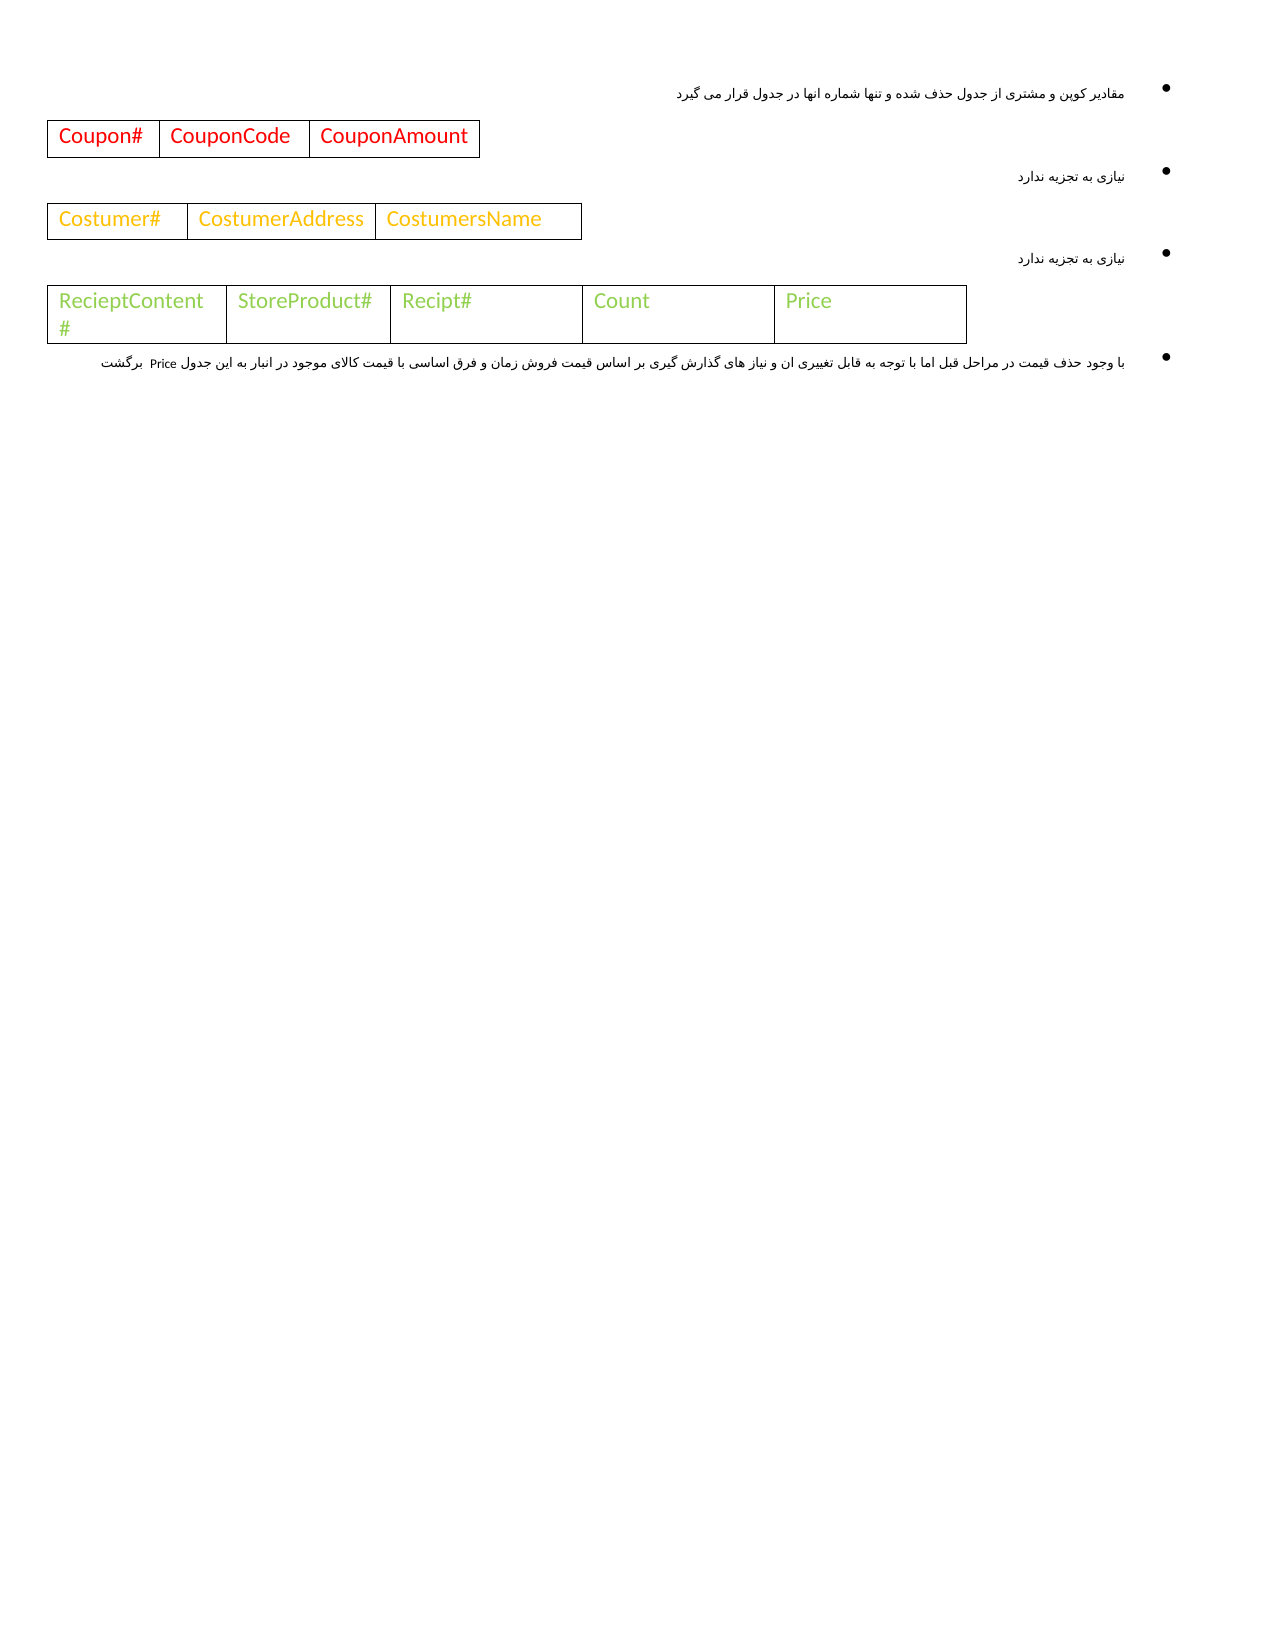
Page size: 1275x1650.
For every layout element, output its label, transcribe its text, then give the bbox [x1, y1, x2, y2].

table_header StoreProduct# [227, 286, 390, 342]
list نیازی به تجزیه ندارد [75, 158, 1162, 184]
table_header RecieptContent# [48, 286, 226, 342]
table_header CouponCode [160, 121, 309, 157]
table_header CostumerAddress [188, 204, 375, 239]
table_header Costumer# [48, 204, 187, 239]
list نیازی به تجزیه ندارد [75, 240, 1162, 267]
list مقادیر کوپن و مشتری از جدول حذف شده و تنها شماره انها در جدول قرار می گیرد [75, 75, 1162, 101]
list با وجود حذف قیمت در مراحل قبل اما با توجه به قابل تغییری ان و نیاز های گذارش گیری بر اساس قیمت فروش زمان و فرق اساسی با قیمت کالای موجود در انبار به این جدول Price برگشت [75, 343, 1162, 371]
table_header Recipt# [391, 286, 582, 342]
table_header CostumersName [376, 204, 581, 239]
table_header Count [583, 286, 774, 342]
table_header Coupon# [48, 121, 159, 157]
table_header Price [775, 286, 966, 342]
table_header CouponAmount [310, 121, 479, 157]
